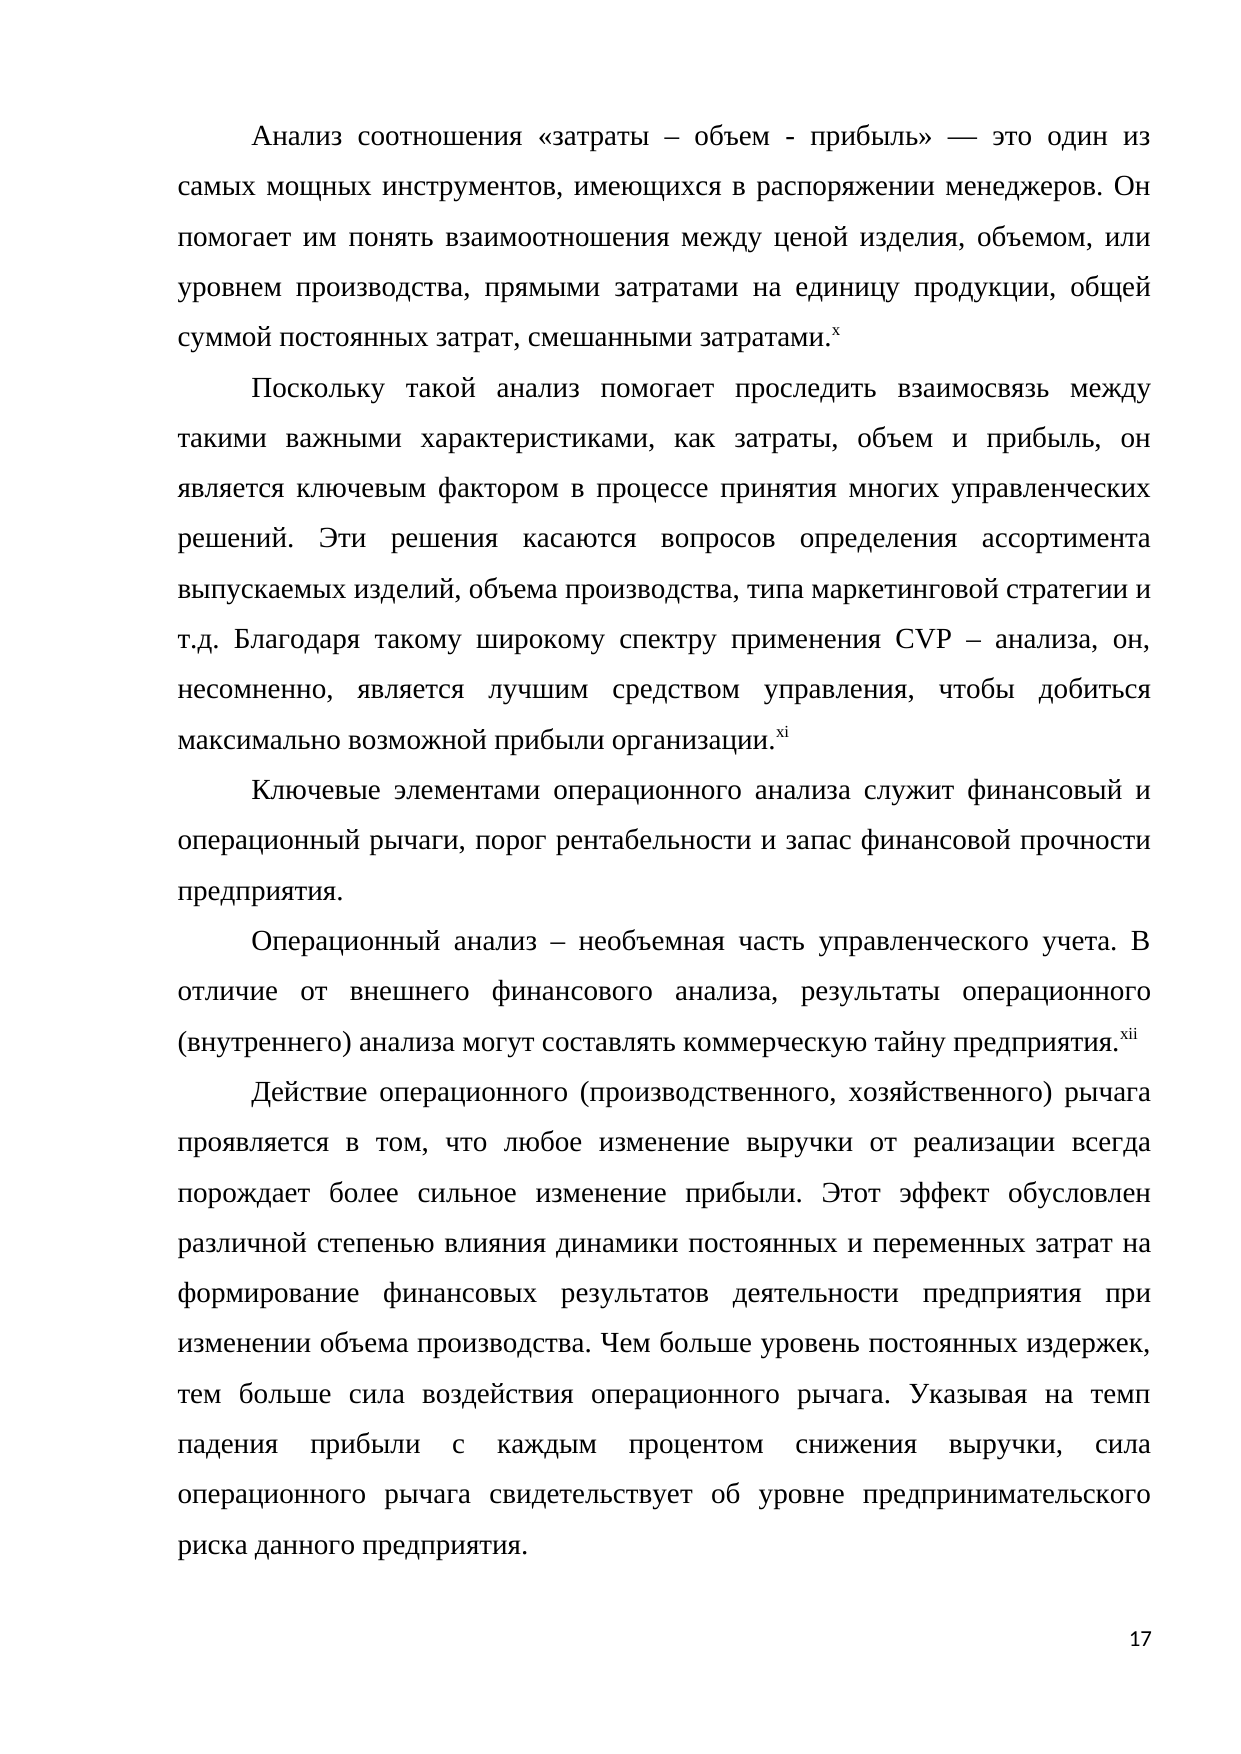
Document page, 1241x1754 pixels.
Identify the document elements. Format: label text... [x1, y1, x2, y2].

text Действие операционного (производственного, хозяйственного) рычага проявляется в том, что любое изменение выручки от реализации всегда порождает более сильное изменение прибыли. Этот эффект обусловлен различной степенью влияния динамики постоянных и переменных затрат на формирование финансовых результатов деятельности предприятия при изменении объема производства. Чем больше уровень постоянных издержек, тем больше сила воздействия операционного рычага. Указывая на темп падения прибыли с каждым процентом снижения выручки, сила операционного рычага свидетельствует об уровне предпринимательского риска данного предприятия. [177, 1074, 1152, 1560]
text Ключевые элементами операционного анализа служит финансовый и операционный рычаги, порог рентабельности и запас финансовой прочности предприятия. [177, 772, 1152, 906]
text Операционный анализ – необъемная часть управленческого учета. В отличие от внешнего финансового анализа, результаты операционного (внутреннего) анализа могут составлять коммерческую тайну предприятия. [177, 923, 1152, 1057]
text Анализ соотношения «затраты – объем - прибыль» — это один из самых мощных инструментов, имеющихся в распоряжении менеджеров. Он помогает им понять взаимоотношения между ценой изделия, объемом, или уровнем производства, прямыми затратами на единицу продукции, общей суммой постоянных затрат, смешанными затратами. [177, 118, 1152, 353]
text Поскольку такой анализ помогает проследить взаимосвязь между такими важными характеристиками, как затраты, объем и прибыль, он является ключевым фактором в процессе принятия многих управленческих решений. Эти решения касаются вопросов определения ассортимента выпускаемых изделий, объема производства, типа маркетинговой стратегии и т.д. Благодаря такому широкому спектру применения CVP – анализа, он, несомненно, является лучшим средством управления, чтобы добиться максимально возможной прибыли организации. [177, 370, 1152, 755]
